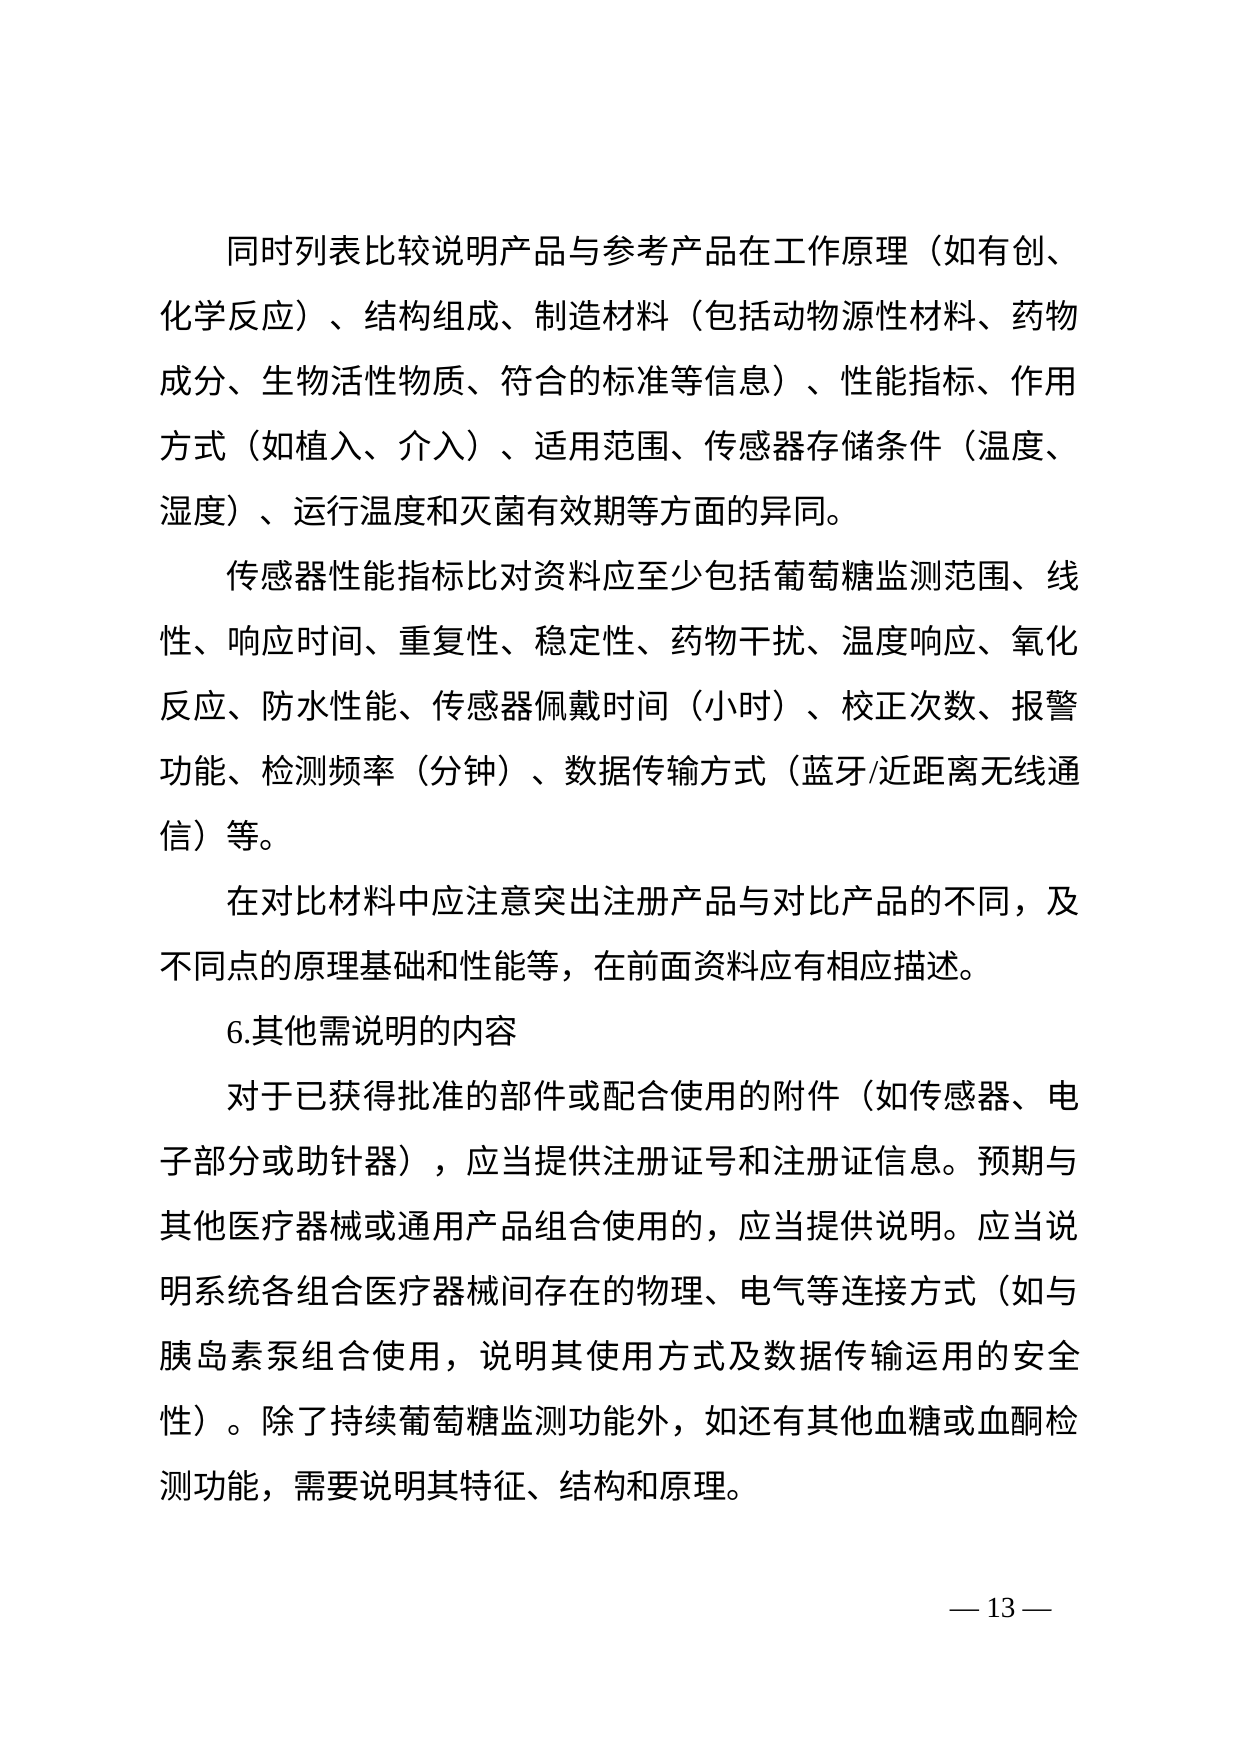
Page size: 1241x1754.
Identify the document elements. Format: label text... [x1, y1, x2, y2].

text 传感器性能指标比对资料应至少包括葡萄糖监测范围、线性、响应时间、重复性、稳定性、药物干扰、温度响应、氧化反应、防水性能、传感器佩戴时间（小时）、校正次数、报警功能、检测频率（分钟）、数据传输方式（蓝牙/近距离无线通信）等。 [159, 542, 1081, 867]
text 在对比材料中应注意突出注册产品与对比产品的不同，及不同点的原理基础和性能等，在前面资料应有相应描述。 [159, 867, 1081, 997]
text 同时列表比较说明产品与参考产品在工作原理（如有创、化学反应）、结构组成、制造材料（包括动物源性材料、药物成分、生物活性物质、符合的标准等信息）、性能指标、作用方式（如植入、介入）、适用范围、传感器存储条件（温度、湿度）、运行温度和灭菌有效期等方面的异同。 [159, 217, 1081, 542]
text 对于已获得批准的部件或配合使用的附件（如传感器、电子部分或助针器），应当提供注册证号和注册证信息。预期与其他医疗器械或通用产品组合使用的，应当提供说明。应当说明系统各组合医疗器械间存在的物理、电气等连接方式（如与胰岛素泵组合使用，说明其使用方式及数据传输运用的安全性）。除了持续葡萄糖监测功能外，如还有其他血糖或血酮检测功能，需要说明其特征、结构和原理。 [159, 1062, 1081, 1517]
text 6.其他需说明的内容 [159, 997, 1081, 1062]
